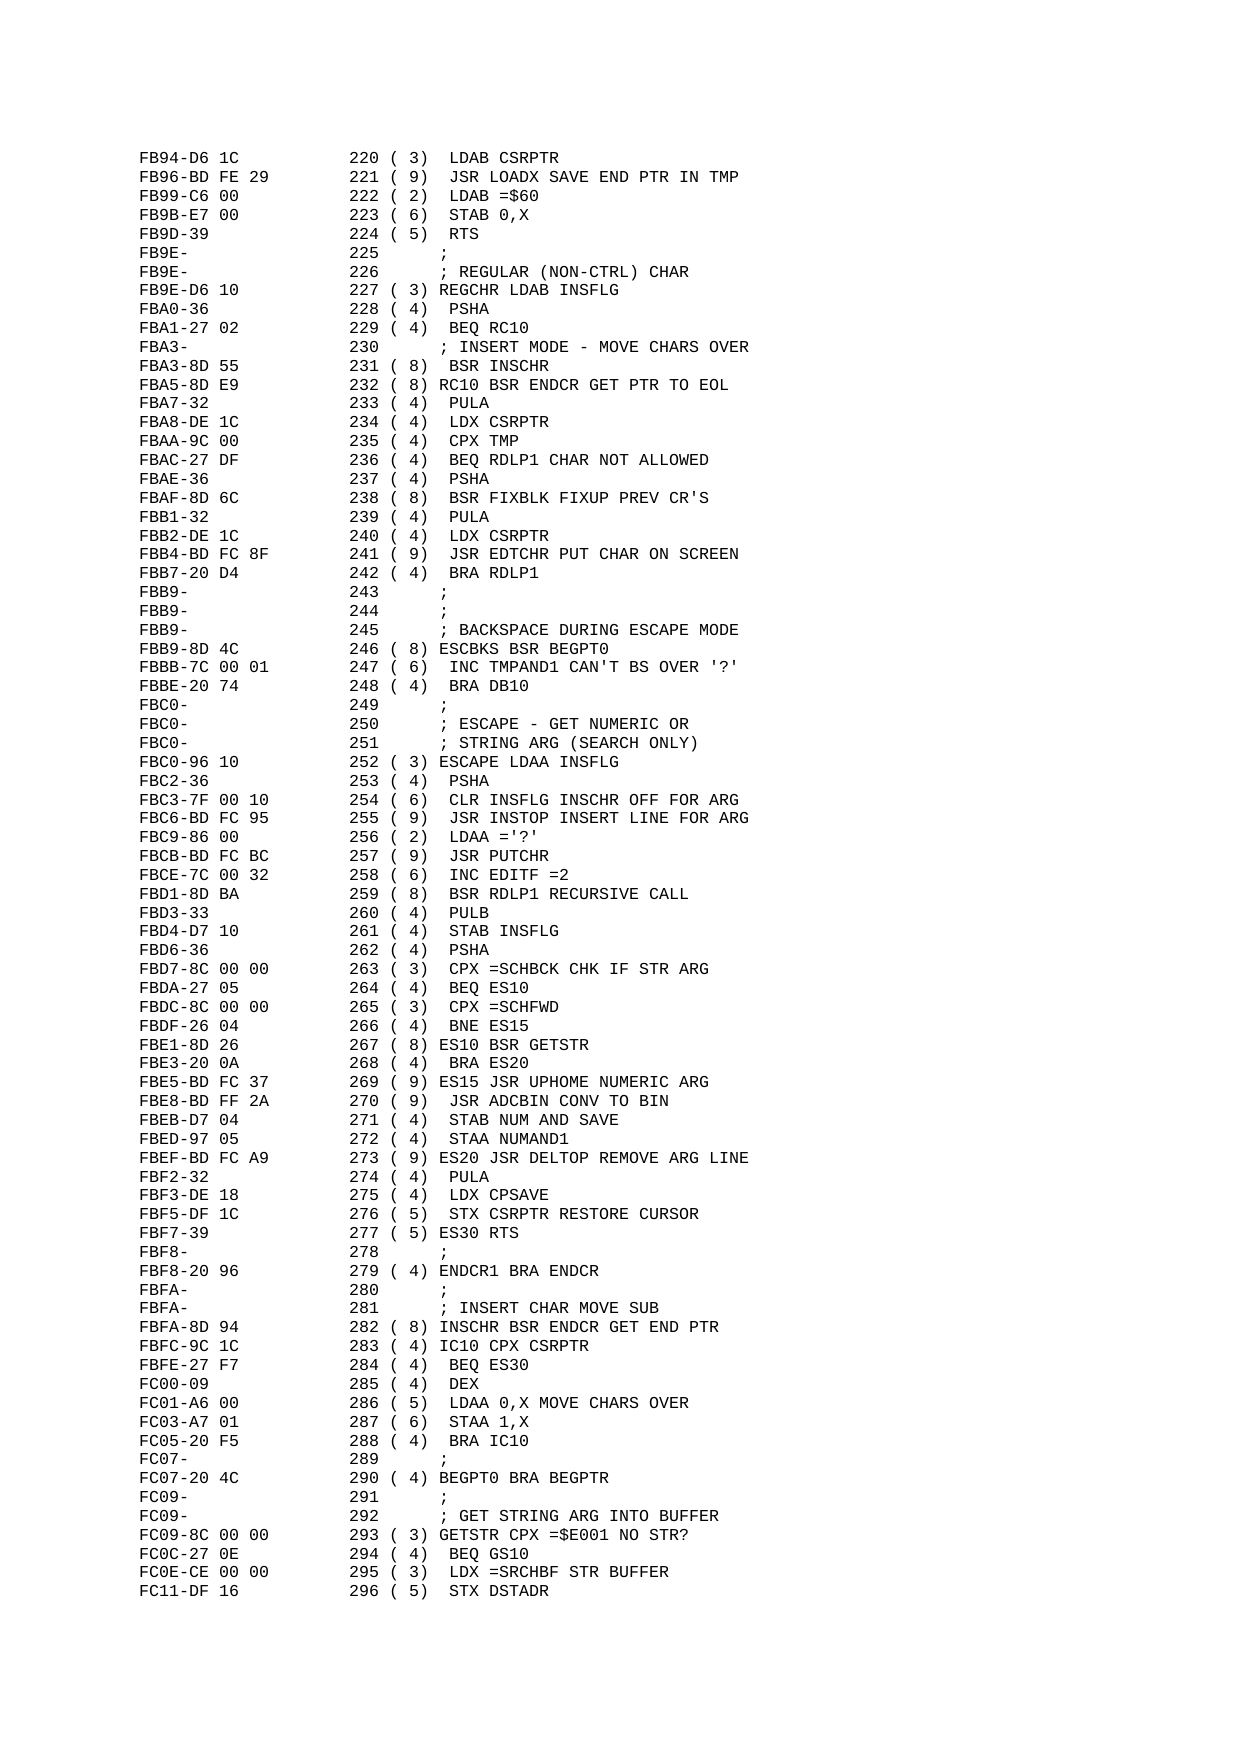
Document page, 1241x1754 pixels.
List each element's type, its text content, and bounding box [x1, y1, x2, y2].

text FBA8-DE 1C 234 ( 4) LDX CSRPTR [139, 414, 1101, 433]
text FB94-D6 1C 220 ( 3) LDAB CSRPTR [139, 150, 1101, 169]
text FBA7-32 233 ( 4) PULA [139, 395, 1101, 414]
text FBC0- 251 ; STRING ARG (SEARCH ONLY) [139, 734, 1101, 753]
text FBF8- 278 ; [139, 1243, 1101, 1262]
text FBA3- 230 ; INSERT MODE - MOVE CHARS OVER [139, 338, 1101, 357]
text FBDC-8C 00 00 265 ( 3) CPX =SCHFWD [139, 998, 1101, 1017]
text FBC6-BD FC 95 255 ( 9) JSR INSTOP INSERT LINE FOR ARG [139, 810, 1101, 829]
text FBB2-DE 1C 240 ( 4) LDX CSRPTR [139, 527, 1101, 546]
text FBE8-BD FF 2A 270 ( 9) JSR ADCBIN CONV TO BIN [139, 1093, 1101, 1112]
text FBFC-9C 1C 283 ( 4) IC10 CPX CSRPTR [139, 1338, 1101, 1357]
text FC11-DF 16 296 ( 5) STX DSTADR [139, 1583, 1101, 1602]
text FB96-BD FE 29 221 ( 9) JSR LOADX SAVE END PTR IN TMP [139, 169, 1101, 188]
text FBD1-8D BA 259 ( 8) BSR RDLP1 RECURSIVE CALL [139, 885, 1101, 904]
text FBE3-20 0A 268 ( 4) BRA ES20 [139, 1055, 1101, 1074]
text FBAE-36 237 ( 4) PSHA [139, 471, 1101, 489]
text FC09-8C 00 00 293 ( 3) GETSTR CPX =$E001 NO STR? [139, 1526, 1101, 1545]
text FBEF-BD FC A9 273 ( 9) ES20 JSR DELTOP REMOVE ARG LINE [139, 1149, 1101, 1168]
text FC07- 289 ; [139, 1451, 1101, 1470]
text FBF2-32 274 ( 4) PULA [139, 1168, 1101, 1187]
text FBF8-20 96 279 ( 4) ENDCR1 BRA ENDCR [139, 1262, 1101, 1281]
text FB9E-D6 10 227 ( 3) REGCHR LDAB INSFLG [139, 282, 1101, 301]
text FBB9- 243 ; [139, 584, 1101, 602]
text FBBE-20 74 248 ( 4) BRA DB10 [139, 678, 1101, 697]
text FC07-20 4C 290 ( 4) BEGPT0 BRA BEGPTR [139, 1470, 1101, 1489]
text FBD7-8C 00 00 263 ( 3) CPX =SCHBCK CHK IF STR ARG [139, 961, 1101, 979]
text FBED-97 05 272 ( 4) STAA NUMAND1 [139, 1130, 1101, 1149]
text FBFE-27 F7 284 ( 4) BEQ ES30 [139, 1357, 1101, 1376]
text FB99-C6 00 222 ( 2) LDAB =$60 [139, 188, 1101, 207]
text FBF3-DE 18 275 ( 4) LDX CPSAVE [139, 1187, 1101, 1206]
text FBB9-8D 4C 246 ( 8) ESCBKS BSR BEGPT0 [139, 640, 1101, 659]
text FC0E-CE 00 00 295 ( 3) LDX =SRCHBF STR BUFFER [139, 1564, 1101, 1583]
text FC09- 291 ; [139, 1489, 1101, 1507]
text FBF7-39 277 ( 5) ES30 RTS [139, 1225, 1101, 1243]
text FB9B-E7 00 223 ( 6) STAB 0,X [139, 207, 1101, 225]
text FB9E- 225 ; [139, 244, 1101, 263]
text FBCE-7C 00 32 258 ( 6) INC EDITF =2 [139, 866, 1101, 885]
text FBFA- 281 ; INSERT CHAR MOVE SUB [139, 1300, 1101, 1319]
text FBB9- 245 ; BACKSPACE DURING ESCAPE MODE [139, 621, 1101, 640]
text FBFA- 280 ; [139, 1281, 1101, 1300]
text FBB1-32 239 ( 4) PULA [139, 508, 1101, 527]
text FB9D-39 224 ( 5) RTS [139, 225, 1101, 244]
text FBA0-36 228 ( 4) PSHA [139, 301, 1101, 320]
text FBA3-8D 55 231 ( 8) BSR INSCHR [139, 357, 1101, 376]
text FC00-09 285 ( 4) DEX [139, 1376, 1101, 1394]
text FBE1-8D 26 267 ( 8) ES10 BSR GETSTR [139, 1036, 1101, 1055]
text FC01-A6 00 286 ( 5) LDAA 0,X MOVE CHARS OVER [139, 1394, 1101, 1413]
text FBC0-96 10 252 ( 3) ESCAPE LDAA INSFLG [139, 753, 1101, 772]
text FC03-A7 01 287 ( 6) STAA 1,X [139, 1413, 1101, 1432]
text FBF5-DF 1C 276 ( 5) STX CSRPTR RESTORE CURSOR [139, 1206, 1101, 1225]
text FBCB-BD FC BC 257 ( 9) JSR PUTCHR [139, 848, 1101, 866]
text FC05-20 F5 288 ( 4) BRA IC10 [139, 1432, 1101, 1451]
text FBC0- 250 ; ESCAPE - GET NUMERIC OR [139, 716, 1101, 734]
text FBAA-9C 00 235 ( 4) CPX TMP [139, 433, 1101, 452]
text FBC0- 249 ; [139, 697, 1101, 716]
text FBC2-36 253 ( 4) PSHA [139, 772, 1101, 791]
text FBAF-8D 6C 238 ( 8) BSR FIXBLK FIXUP PREV CR'S [139, 489, 1101, 508]
text FBAC-27 DF 236 ( 4) BEQ RDLP1 CHAR NOT ALLOWED [139, 452, 1101, 471]
text FBD6-36 262 ( 4) PSHA [139, 942, 1101, 961]
text FBC3-7F 00 10 254 ( 6) CLR INSFLG INSCHR OFF FOR ARG [139, 791, 1101, 810]
text FBA5-8D E9 232 ( 8) RC10 BSR ENDCR GET PTR TO EOL [139, 376, 1101, 395]
text FBA1-27 02 229 ( 4) BEQ RC10 [139, 320, 1101, 338]
text FBFA-8D 94 282 ( 8) INSCHR BSR ENDCR GET END PTR [139, 1319, 1101, 1338]
text FB9E- 226 ; REGULAR (NON-CTRL) CHAR [139, 263, 1101, 282]
text FBDF-26 04 266 ( 4) BNE ES15 [139, 1017, 1101, 1036]
text FBEB-D7 04 271 ( 4) STAB NUM AND SAVE [139, 1112, 1101, 1130]
text FBC9-86 00 256 ( 2) LDAA ='?' [139, 829, 1101, 848]
text FBB7-20 D4 242 ( 4) BRA RDLP1 [139, 565, 1101, 584]
text FBE5-BD FC 37 269 ( 9) ES15 JSR UPHOME NUMERIC ARG [139, 1074, 1101, 1093]
text FBD4-D7 10 261 ( 4) STAB INSFLG [139, 923, 1101, 942]
text FC0C-27 0E 294 ( 4) BEQ GS10 [139, 1545, 1101, 1564]
text FC09- 292 ; GET STRING ARG INTO BUFFER [139, 1507, 1101, 1526]
text FBDA-27 05 264 ( 4) BEQ ES10 [139, 979, 1101, 998]
text FBBB-7C 00 01 247 ( 6) INC TMPAND1 CAN'T BS OVER '?' [139, 659, 1101, 678]
text FBB9- 244 ; [139, 602, 1101, 621]
text FBB4-BD FC 8F 241 ( 9) JSR EDTCHR PUT CHAR ON SCREEN [139, 546, 1101, 565]
text FBD3-33 260 ( 4) PULB [139, 904, 1101, 923]
